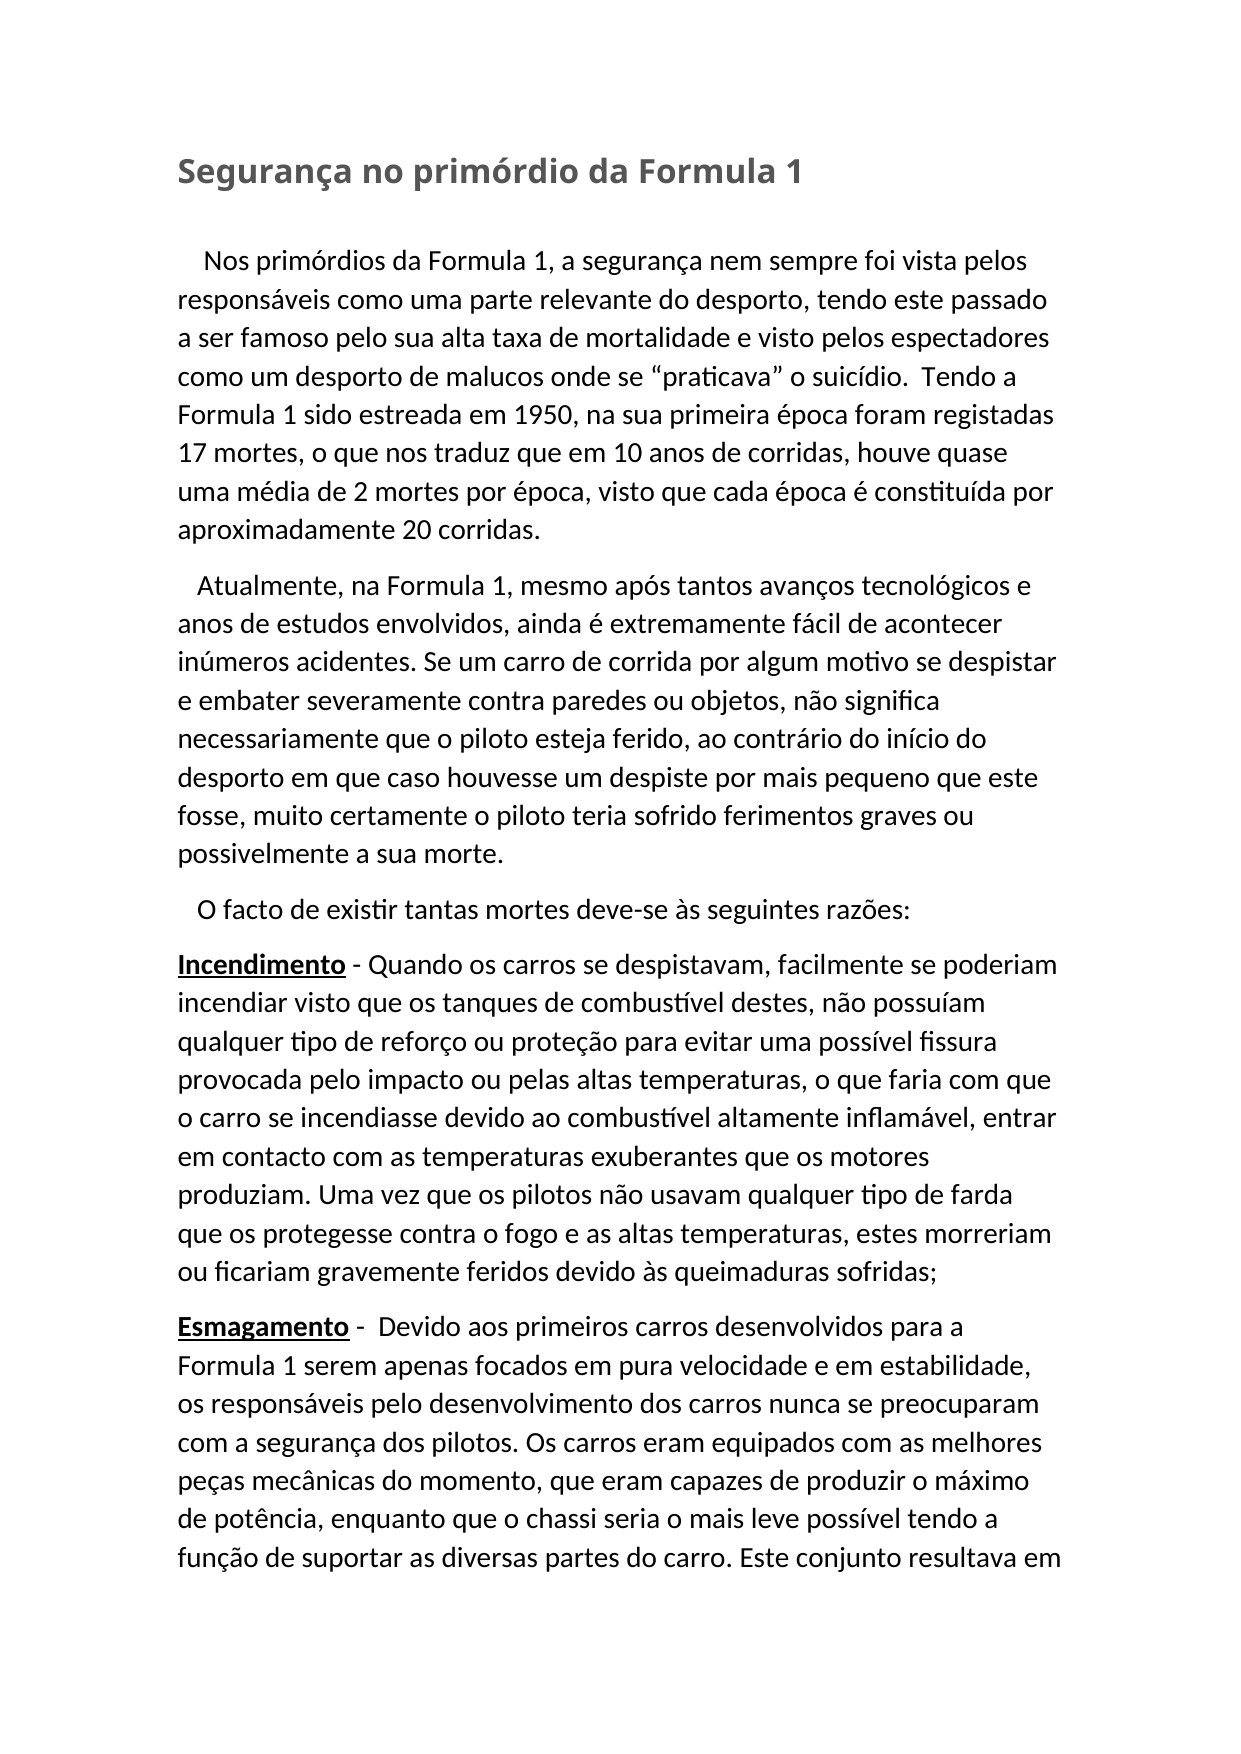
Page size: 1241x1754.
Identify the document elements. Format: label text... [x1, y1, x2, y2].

text O facto de existir tantas mortes deve-se às seguintes razões: [177, 891, 1063, 926]
text Incendimento - Quando os carros se despistavam, facilmente se poderiam incendiar visto que os tanques de combustível destes, não possuíam qualquer tipo de reforço ou proteção para evitar uma possível fissura provocada pelo impacto ou pelas altas temperaturas, o que faria com que o carro se incendiasse devido ao combustível altamente inflamável, entrar em contacto com as temperaturas exuberantes que os motores produziam. Uma vez que os pilotos não usavam qualquer tipo de farda que os protegesse contra o fogo e as altas temperaturas, estes morreriam ou ficariam gravemente feridos devido às queimaduras sofridas; [177, 946, 1063, 1289]
text Atualmente, na Formula 1, mesmo após tantos avanços tecnológicos e anos de estudos envolvidos, ainda é extremamente fácil de acontecer inúmeros acidentes. Se um carro de corrida por algum motivo se despistar e embater severamente contra paredes ou objetos, não significa necessariamente que o piloto esteja ferido, ao contrário do início do desporto em que caso houvesse um despiste por mais pequeno que este fosse, muito certamente o piloto teria sofrido ferimentos graves ou possivelmente a sua morte. [177, 567, 1063, 871]
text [177, 1308, 1063, 1575]
text Nos primórdios da Formula 1, a segurança nem sempre foi vista pelos responsáveis como uma parte relevante do desporto, tendo este passado a ser famoso pelo sua alta taxa de mortalidade e visto pelos espectadores como um desporto de malucos onde se “praticava” o suicídio. Tendo a Formula 1 sido estreada em 1950, na sua primeira época foram registadas 17 mortes, o que nos traduz que em 10 anos de corridas, houve quase uma média de 2 mortes por época, visto que cada época é constituída por aproximadamente 20 corridas. [177, 242, 1063, 547]
text Segurança no primórdio da Formula 1 [177, 148, 1063, 193]
